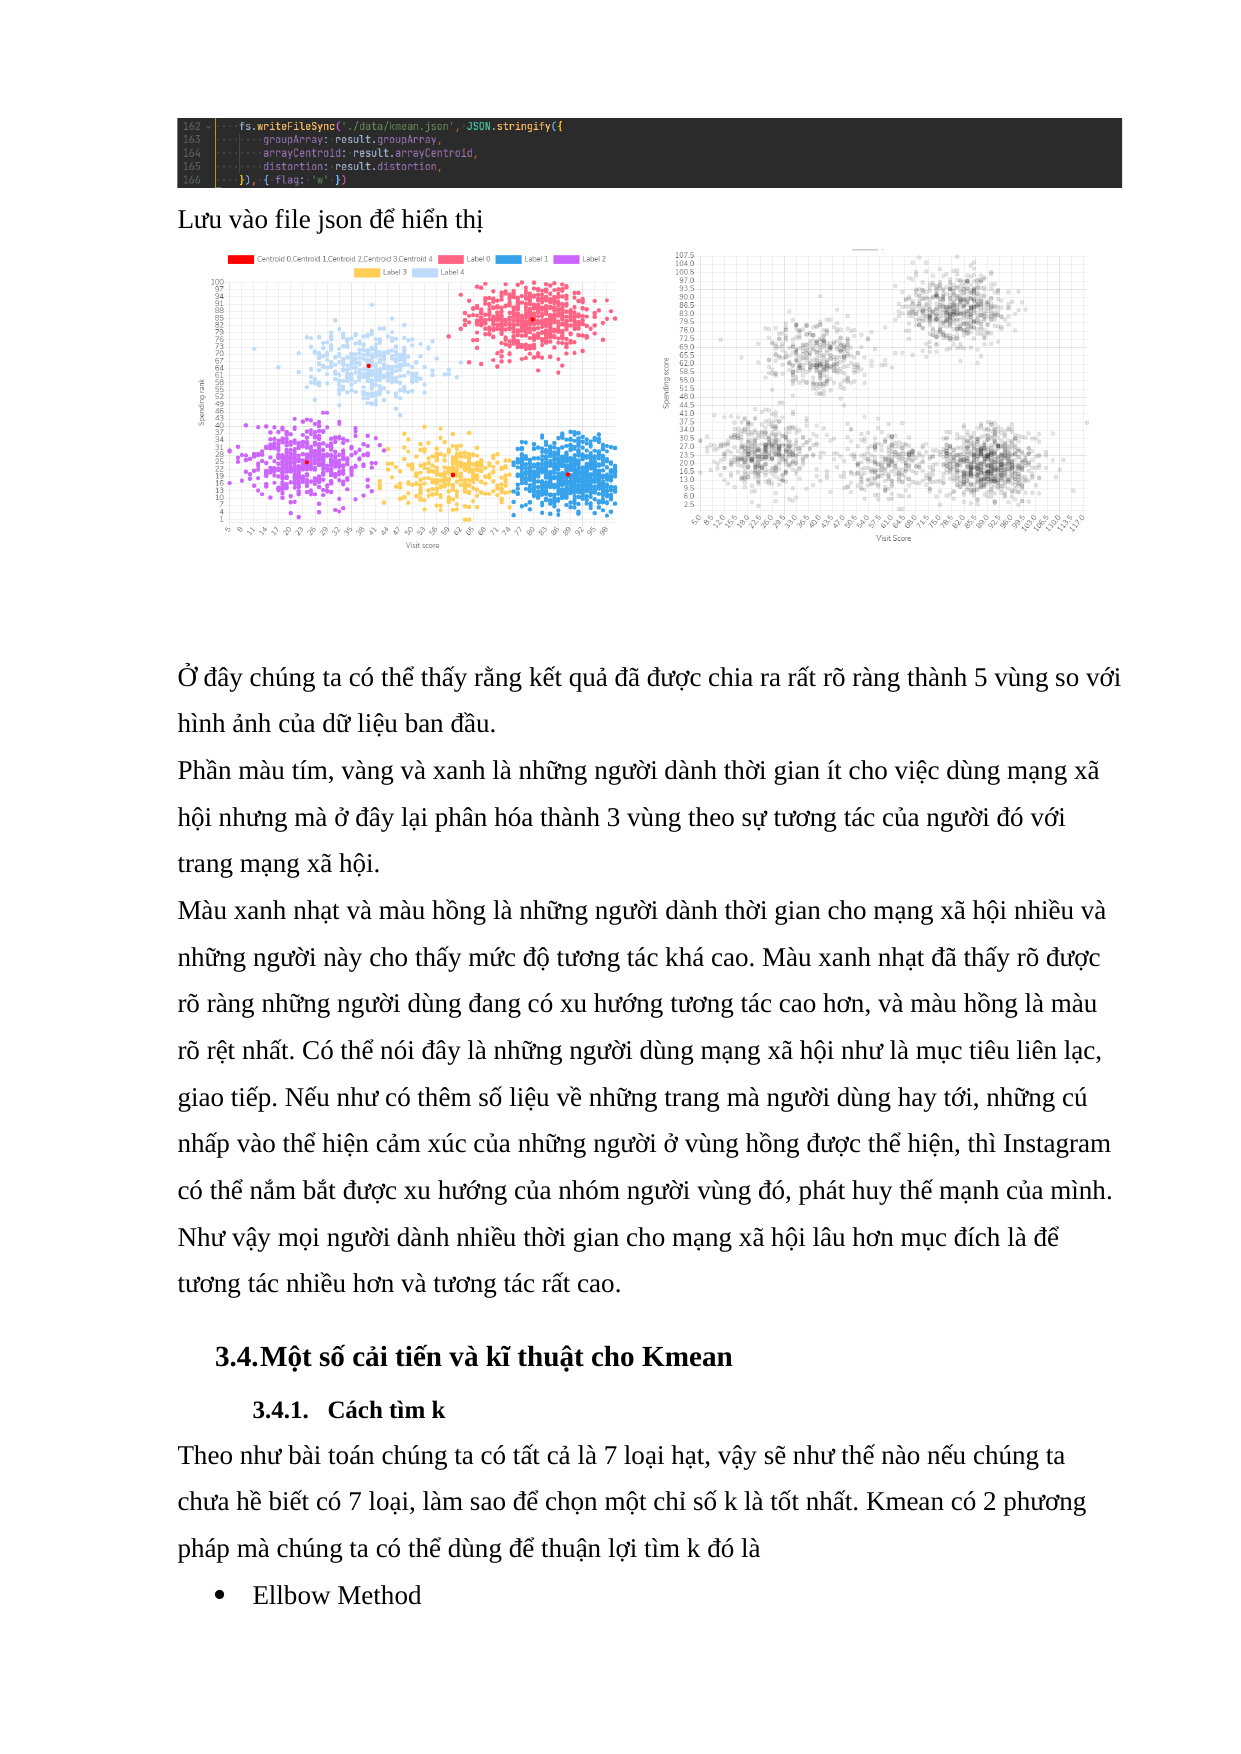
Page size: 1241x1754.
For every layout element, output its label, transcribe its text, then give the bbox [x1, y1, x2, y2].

text Lưu vào file json để hiển thị [177, 203, 1122, 234]
text Phần màu tím, vàng và xanh là những người dành thời gian ít cho việc dùng mạng xã hội nhưng mà ở đây lại phân hóa thành 3 vùng theo sự tương tác của người đó với trang mạng xã hội. [177, 754, 1122, 878]
text Màu xanh nhạt và màu hồng là những người dành thời gian cho mạng xã hội nhiều và những người này cho thấy mức độ tương tác khá cao. Màu xanh nhạt đã thấy rõ được rõ ràng những người dùng đang có xu hướng tương tác cao hơn, và màu hồng là màu rõ rệt nhất. Có thể nói đây là những người dùng mạng xã hội như là mục tiêu liên lạc, giao tiếp. Nếu như có thêm số liệu về những trang mà người dùng hay tới, những cú nhấp vào thể hiện cảm xúc của những người ở vùng hồng được thể hiện, thì Instagram có thể nắm bắt được xu hướng của nhóm người vùng đó, phát huy thế mạnh của mình. [177, 894, 1122, 1205]
picture [661, 249, 1110, 545]
list Ellbow Method [215, 1579, 1122, 1610]
text Ở đây chúng ta có thể thấy rằng kết quả đã được chia ra rất rõ ràng thành 5 vùng so với hình ảnh của dữ liệu ban đầu. [177, 661, 1122, 738]
subtitle Một số cải tiến và kĩ thuật cho Kmean [215, 1339, 1122, 1373]
text Theo như bài toán chúng ta có tất cả là 7 loại hạt, vậy sẽ như thế nào nếu chúng ta chưa hề biết có 7 loại, làm sao để chọn một chỉ số k là tốt nhất. Kmean có 2 phương pháp mà chúng ta có thể dùng để thuận lợi tìm k đó là [177, 1439, 1122, 1563]
subtitle Cách tìm k [252, 1396, 1122, 1424]
table_header [649, 250, 1121, 614]
picture [196, 249, 631, 551]
text Như vậy mọi người dành nhiều thời gian cho mạng xã hội lâu hơn mục đích là để tương tác nhiều hơn và tương tác rất cao. [177, 1221, 1122, 1298]
table_header [177, 250, 649, 614]
picture [177, 118, 1123, 188]
